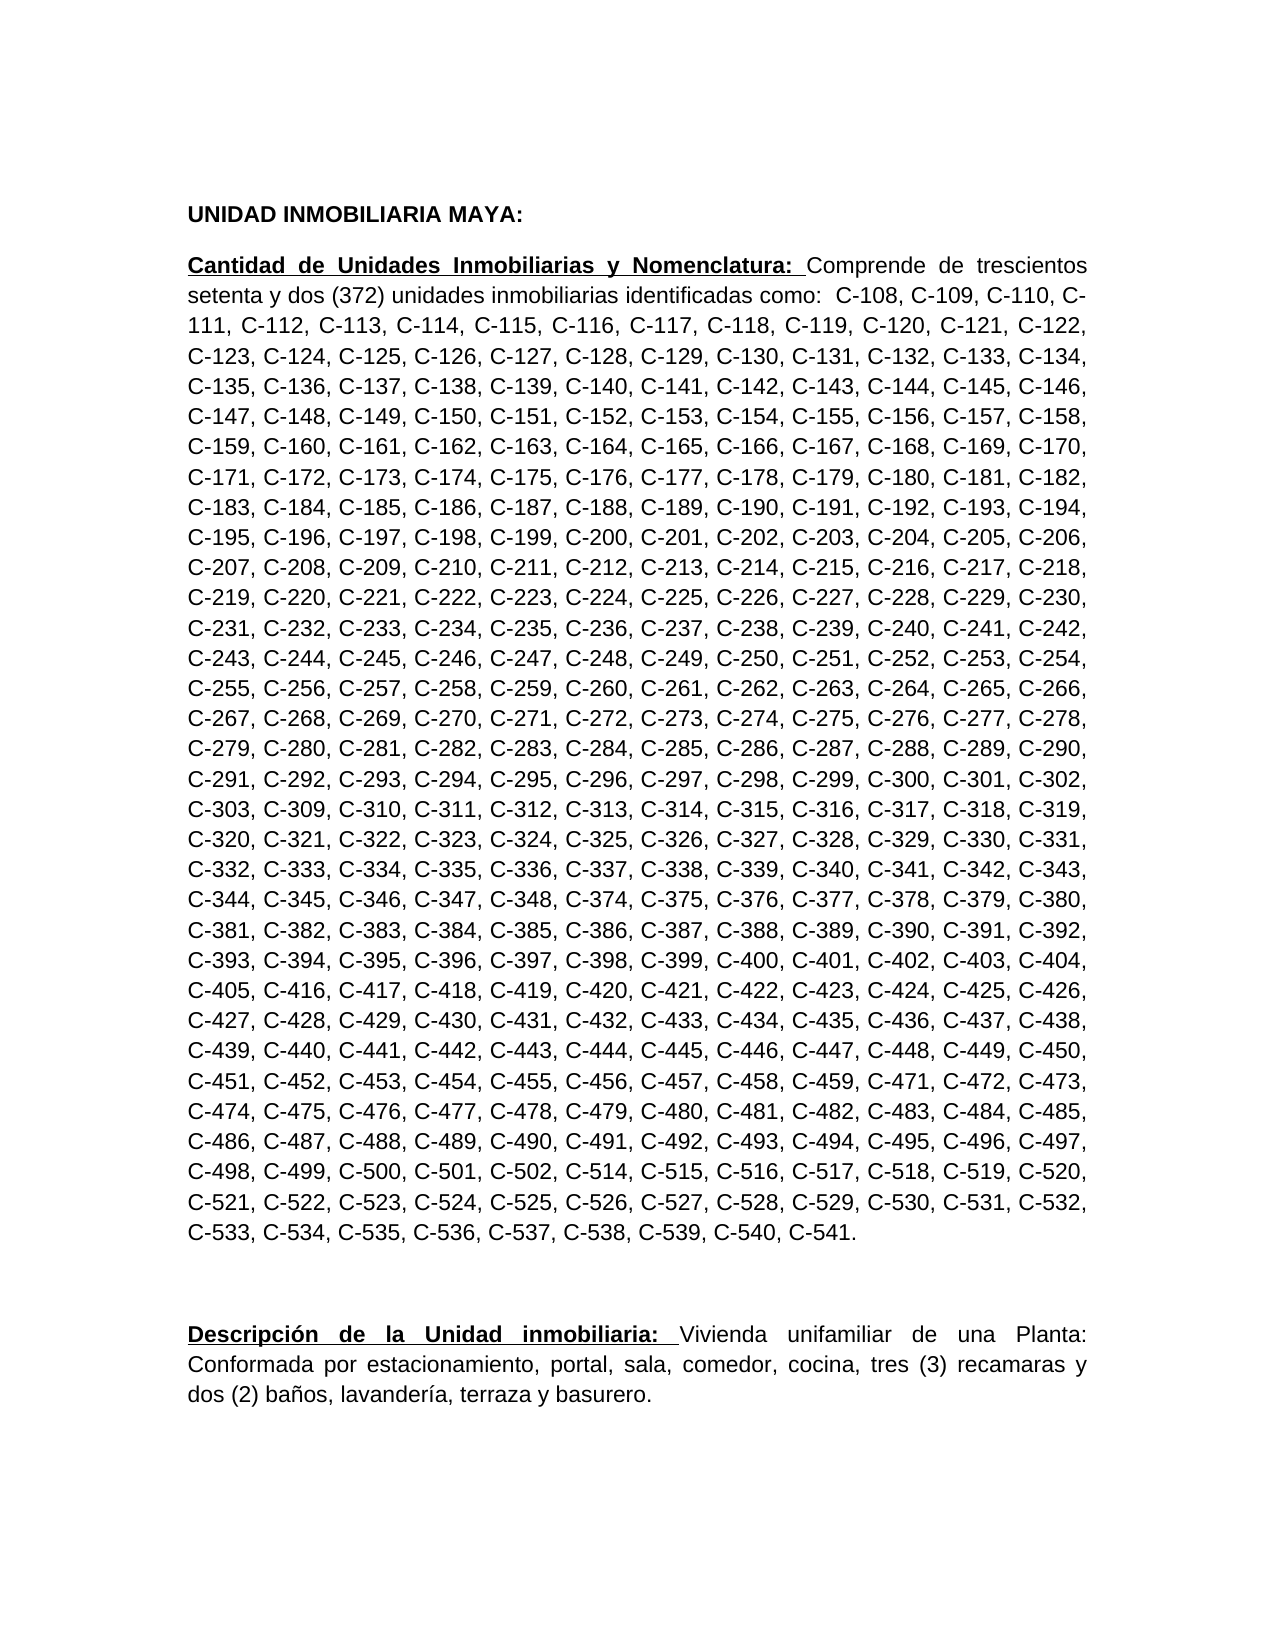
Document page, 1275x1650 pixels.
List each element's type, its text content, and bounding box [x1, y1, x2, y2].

text Descripción de la Unidad inmobiliaria: Vivienda unifamiliar de una Planta: Conformada por estacionamiento, portal, sala, comedor, cocina, tres (3) recamaras y dos (2) baños, lavandería, terraza y basurero. [187, 1321, 1087, 1408]
text UNIDAD INMOBILIARIA MAYA: [187, 201, 1087, 227]
text Cantidad de Unidades Inmobiliarias y Nomenclatura: Comprende de trescientos setenta y dos (372) unidades inmobiliarias identificadas como: C-108, C-109, C-110, C-111, C-112, C-113, C-114, C-115, C-116, C-117, C-118, C-119, C-120, C-121, C-122, C-123, C-124, C-125, C-126, C-127, C-128, C-129, C-130, C-131, C-132, C-133, C-134, C-135, C-136, C-137, C-138, C-139, C-140, C-141, C-142, C-143, C-144, C-145, C-146, C-147, C-148, C-149, C-150, C-151, C-152, C-153, C-154, C-155, C-156, C-157, C-158, C-159, C-160, C-161, C-162, C-163, C-164, C-165, C-166, C-167, C-168, C-169, C-170, C-171, C-172, C-173, C-174, C-175, C-176, C-177, C-178, C-179, C-180, C-181, C-182, C-183, C-184, C-185, C-186, C-187, C-188, C-189, C-190, C-191, C-192, C-193, C-194, C-195, C-196, C-197, C-198, C-199, C-200, C-201, C-202, C-203, C-204, C-205, C-206, C-207, C-208, C-209, C-210, C-211, C-212, C-213, C-214, C-215, C-216, C-217, C-218, C-219, C-220, C-221, C-222, C-223, C-224, C-225, C-226, C-227, C-228, C-229, C-230, C-231, C-232, C-233, C-234, C-235, C-236, C-237, C-238, C-239, C-240, C-241, C-242, C-243, C-244, C-245, C-246, C-247, C-248, C-249, C-250, C-251, C-252, C-253, C-254, C-255, C-256, C-257, C-258, C-259, C-260, C-261, C-262, C-263, C-264, C-265, C-266, C-267, C-268, C-269, C-270, C-271, C-272, C-273, C-274, C-275, C-276, C-277, C-278, C-279, C-280, C-281, C-282, C-283, C-284, C-285, C-286, C-287, C-288, C-289, C-290, C-291, C-292, C-293, C-294, C-295, C-296, C-297, C-298, C-299, C-300, C-301, C-302, C-303, C-309, C-310, C-311, C-312, C-313, C-314, C-315, C-316, C-317, C-318, C-319, C-320, C-321, C-322, C-323, C-324, C-325, C-326, C-327, C-328, C-329, C-330, C-331, C-332, C-333, C-334, C-335, C-336, C-337, C-338, C-339, C-340, C-341, C-342, C-343, C-344, C-345, C-346, C-347, C-348, C-374, C-375, C-376, C-377, C-378, C-379, C-380, C-381, C-382, C-383, C-384, C-385, C-386, C-387, C-388, C-389, C-390, C-391, C-392, C-393, C-394, C-395, C-396, C-397, C-398, C-399, C-400, C-401, C-402, C-403, C-404, C-405, C-416, C-417, C-418, C-419, C-420, C-421, C-422, C-423, C-424, C-425, C-426, C-427, C-428, C-429, C-430, C-431, C-432, C-433, C-434, C-435, C-436, C-437, C-438, C-439, C-440, C-441, C-442, C-443, C-444, C-445, C-446, C-447, C-448, C-449, C-450, C-451, C-452, C-453, C-454, C-455, C-456, C-457, C-458, C-459, C-471, C-472, C-473, C-474, C-475, C-476, C-477, C-478, C-479, C-480, C-481, C-482, C-483, C-484, C-485, C-486, C-487, C-488, C-489, C-490, C-491, C-492, C-493, C-494, C-495, C-496, C-497, C-498, C-499, C-500, C-501, C-502, C-514, C-515, C-516, C-517, C-518, C-519, C-520, C-521, C-522, C-523, C-524, C-525, C-526, C-527, C-528, C-529, C-530, C-531, C-532, C-533, C-534, C-535, C-536, C-537, C-538, C-539, C-540, C-541. [187, 252, 1087, 1245]
